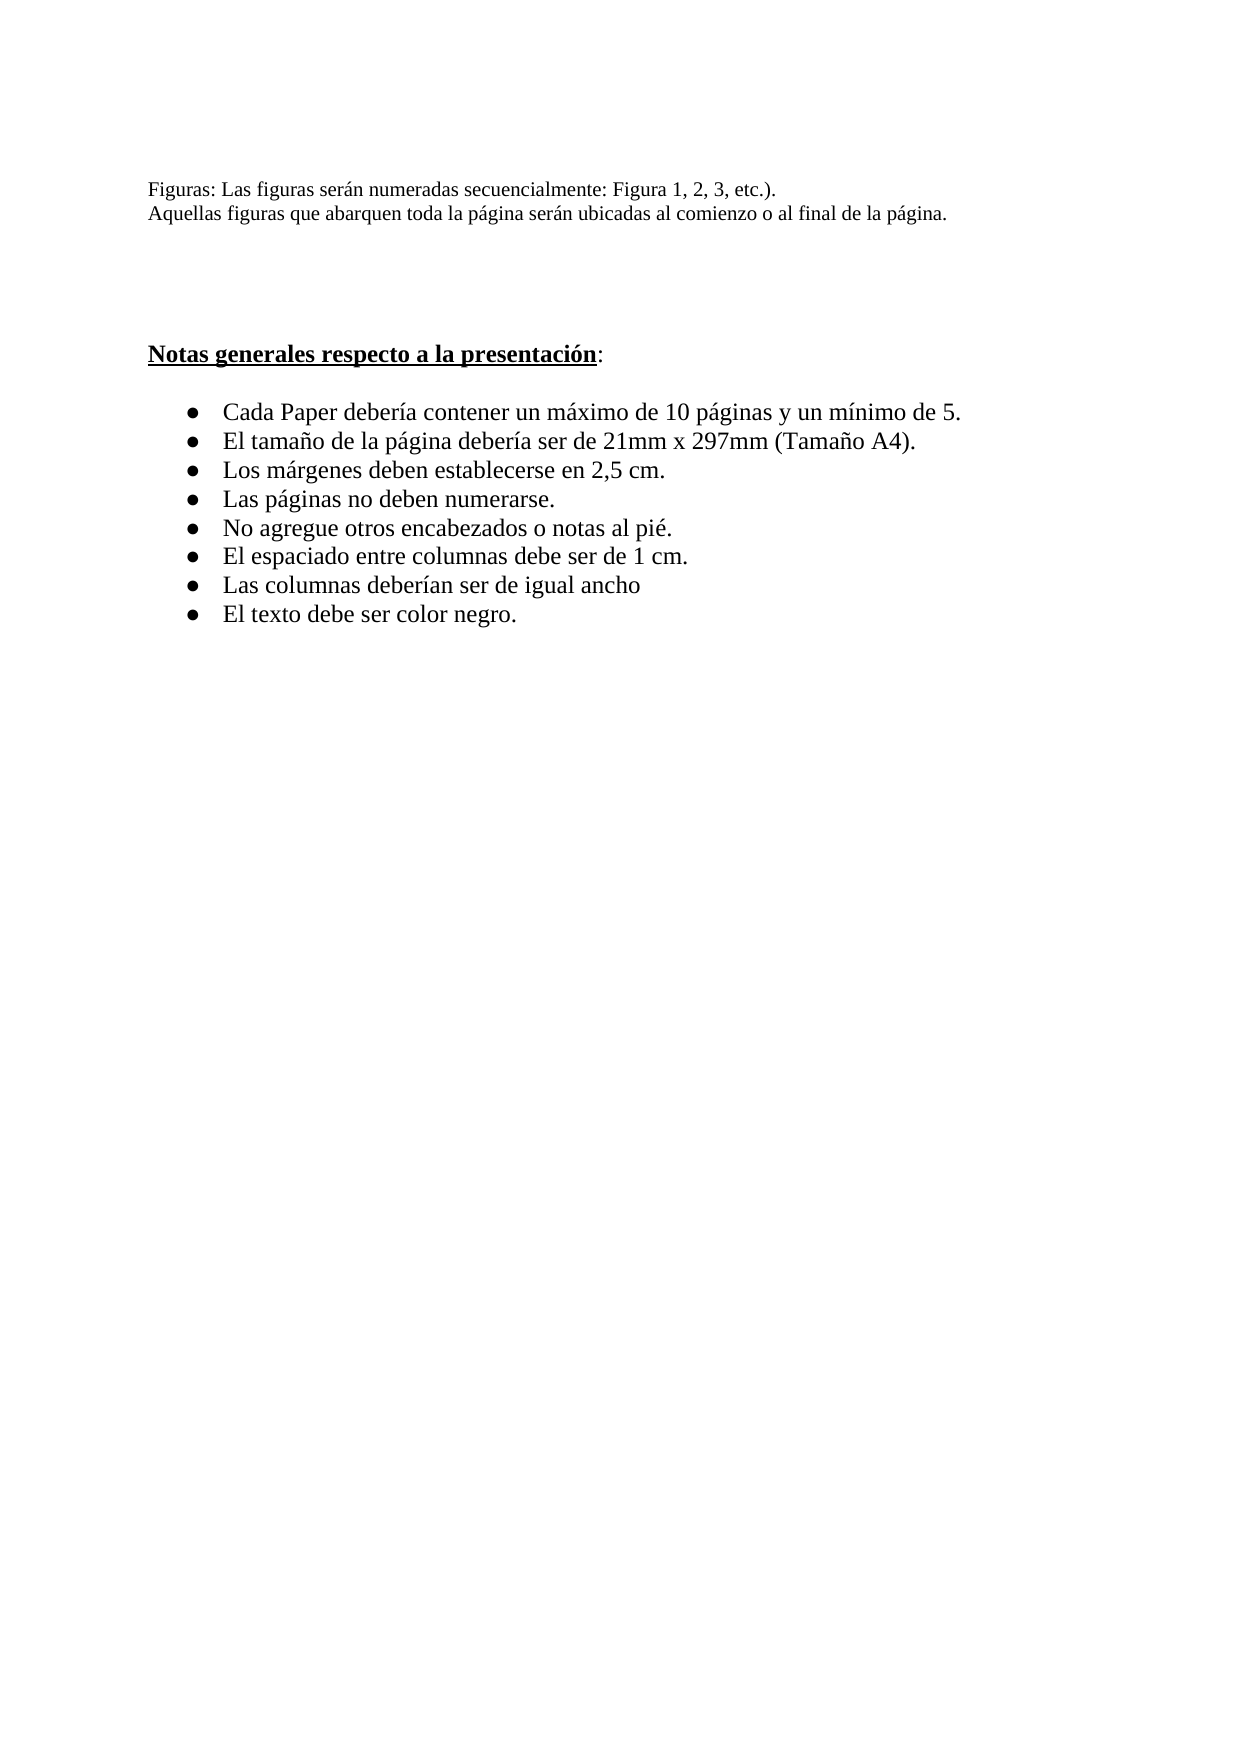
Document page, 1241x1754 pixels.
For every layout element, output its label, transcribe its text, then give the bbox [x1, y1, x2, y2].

list No agregue otros encabezados o notas al pié. [185, 512, 1092, 541]
list Cada Paper debería contener un máximo de 10 páginas y un mínimo de 5. [185, 397, 1092, 426]
text Figuras: Las figuras serán numeradas secuencialmente: Figura 1, 2, 3, etc.). [148, 176, 1092, 201]
text Aquellas figuras que abarquen toda la página serán ubicadas al comienzo o al final de la página. [148, 201, 1092, 224]
text Notas generales respecto a la presentación: [148, 339, 1092, 368]
list Los márgenes deben establecerse en 2,5 cm. [185, 455, 1092, 484]
list El texto debe ser color negro. [185, 599, 1092, 628]
list El espaciado entre columnas debe ser de 1 cm. [185, 541, 1092, 570]
list Las columnas deberían ser de igual ancho [185, 570, 1092, 599]
list El tamaño de la página debería ser de 21mm x 297mm (Tamaño A4). [185, 426, 1092, 455]
list Las páginas no deben numerarse. [185, 484, 1092, 512]
